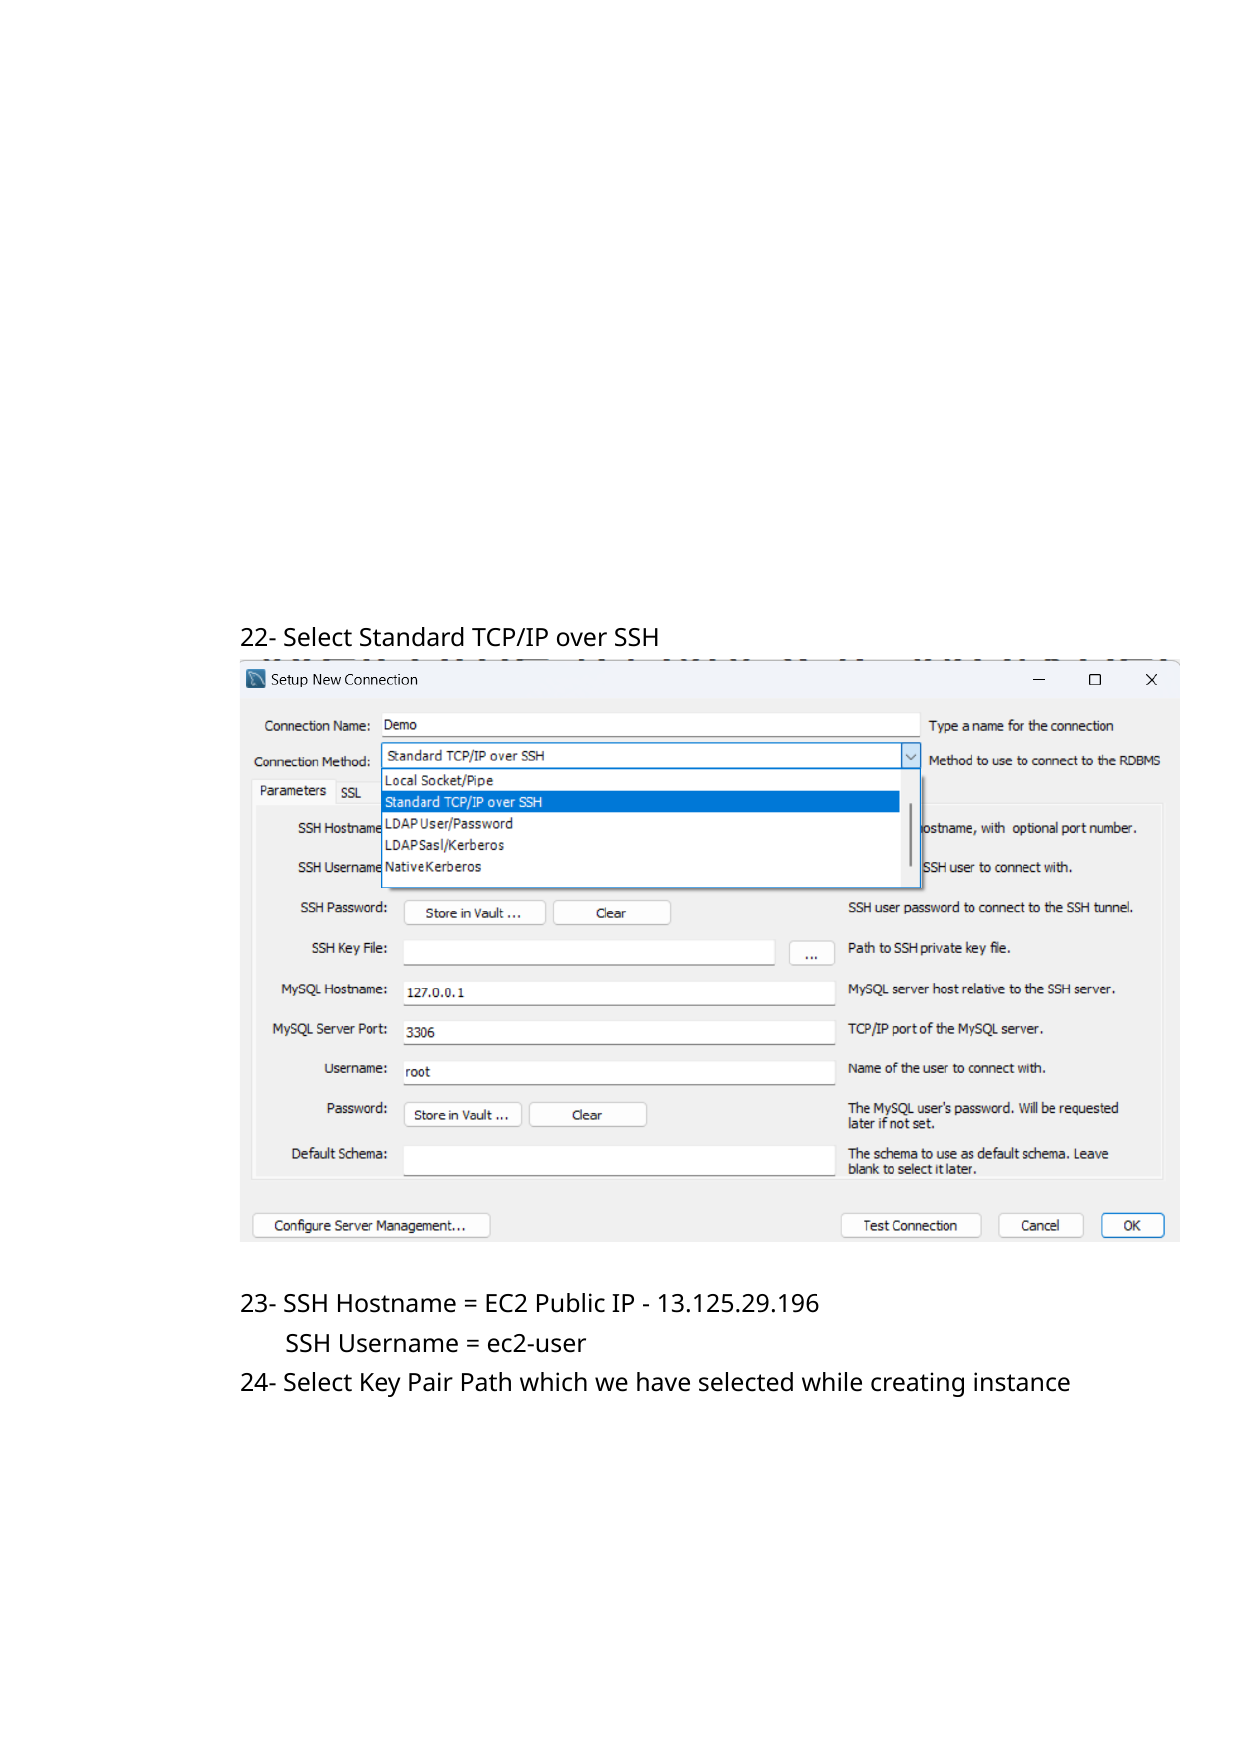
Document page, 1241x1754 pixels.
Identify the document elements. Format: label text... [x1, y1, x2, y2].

list SSH Username = ec2-user [240, 1325, 1090, 1359]
list 23- SSH Hostname = EC2 Public IP - 13.125.29.196 [240, 1286, 1090, 1320]
picture [239, 659, 1180, 1242]
list 24- Select Key Pair Path which we have selected while creating instance [240, 1364, 1090, 1398]
list 22- Select Standard TCP/IP over SSH [240, 620, 1090, 654]
